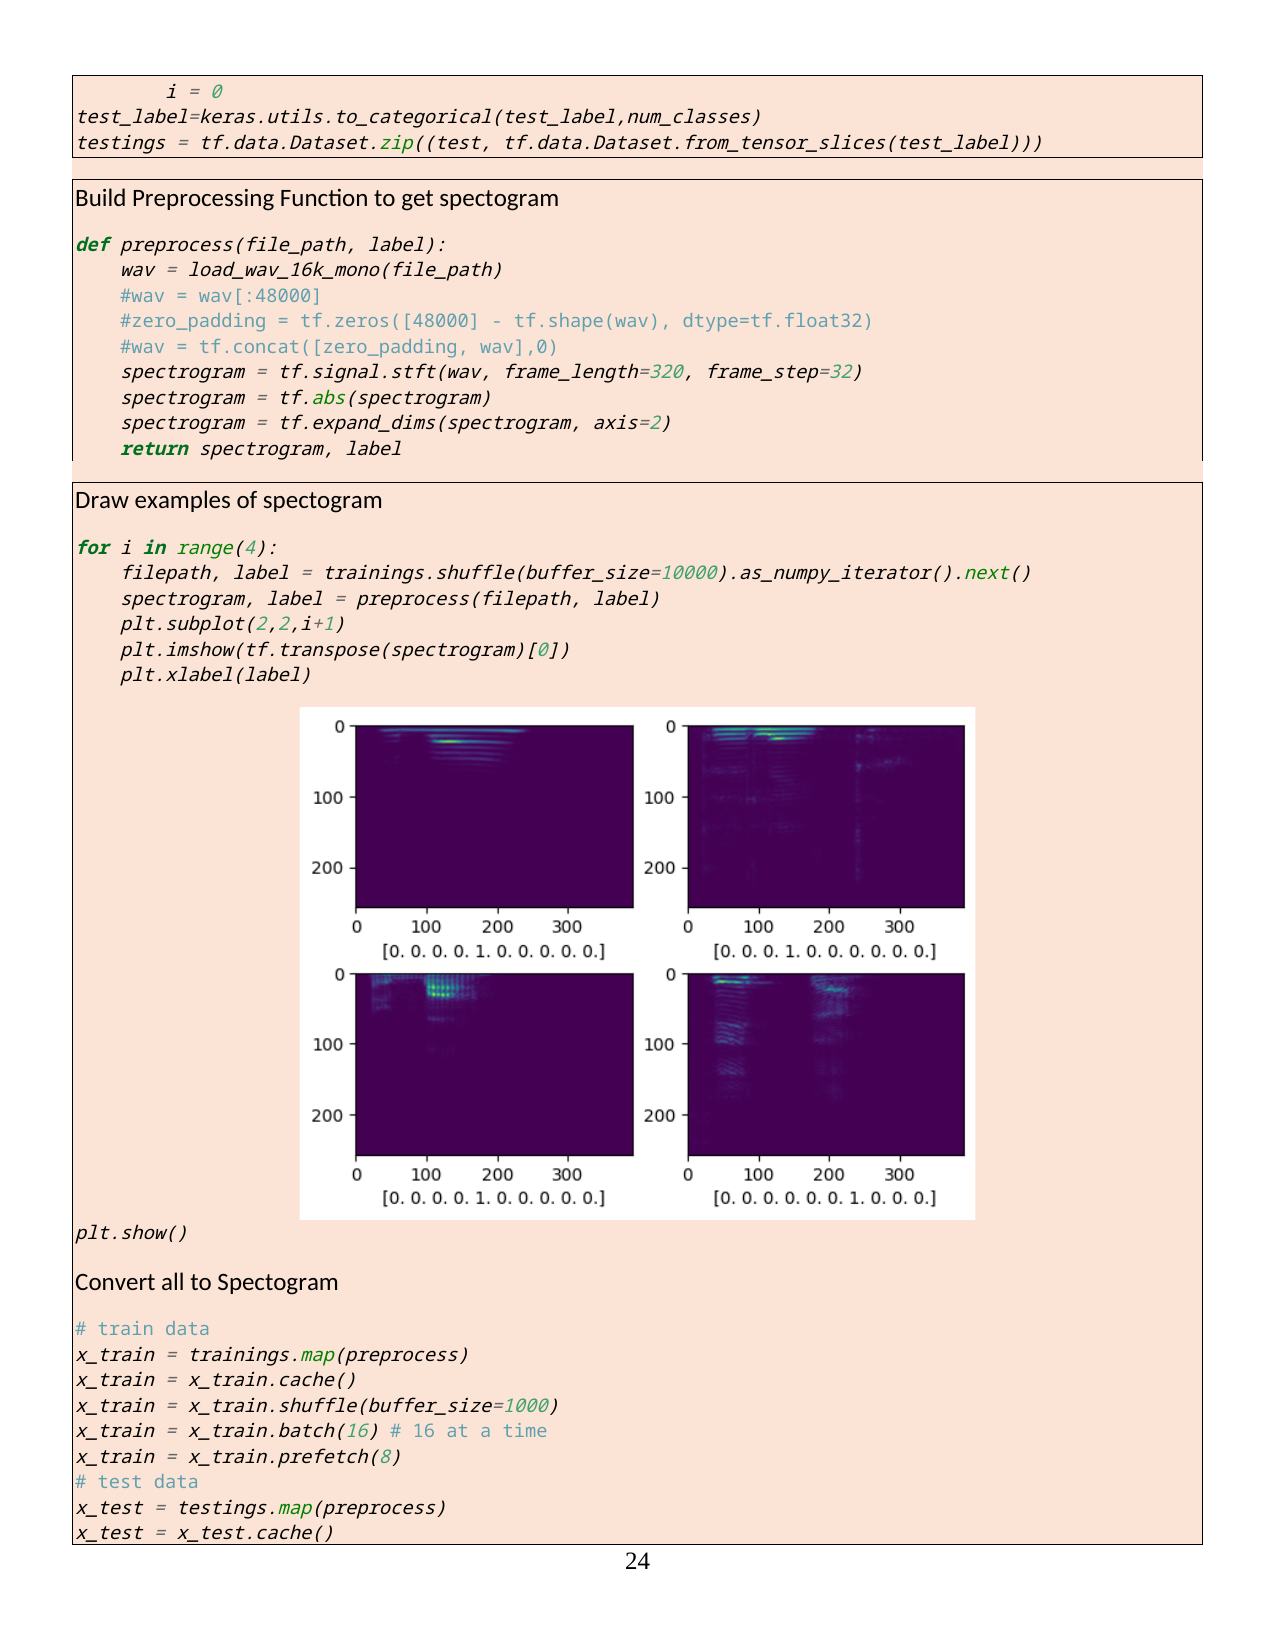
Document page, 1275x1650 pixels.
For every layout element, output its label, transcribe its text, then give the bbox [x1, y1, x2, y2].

text Convert all to Spectogram [73, 1263, 1202, 1297]
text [73, 1312, 1202, 1544]
text def preprocess(file_path, label): wav = load_wav_16k_mono(file_path) #wav = wav[:48000] #zero_padding = tf.zeros([48000] - tf.shape(wav), dtype=tf.float32) #wav = tf.concat([zero_padding, wav],0) spectrogram = tf.signal.stft(wav, frame_length=320, frame_step=32) spectrogram = tf.abs(spectrogram) spectrogram = tf.expand_dims(spectrogram, axis=2) return spectrogram, label [73, 228, 1202, 461]
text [73, 76, 1202, 157]
picture [299, 707, 976, 1220]
text Build Preprocessing Function to get spectogram [73, 180, 1202, 212]
text Draw examples of spectogram [73, 483, 1202, 515]
